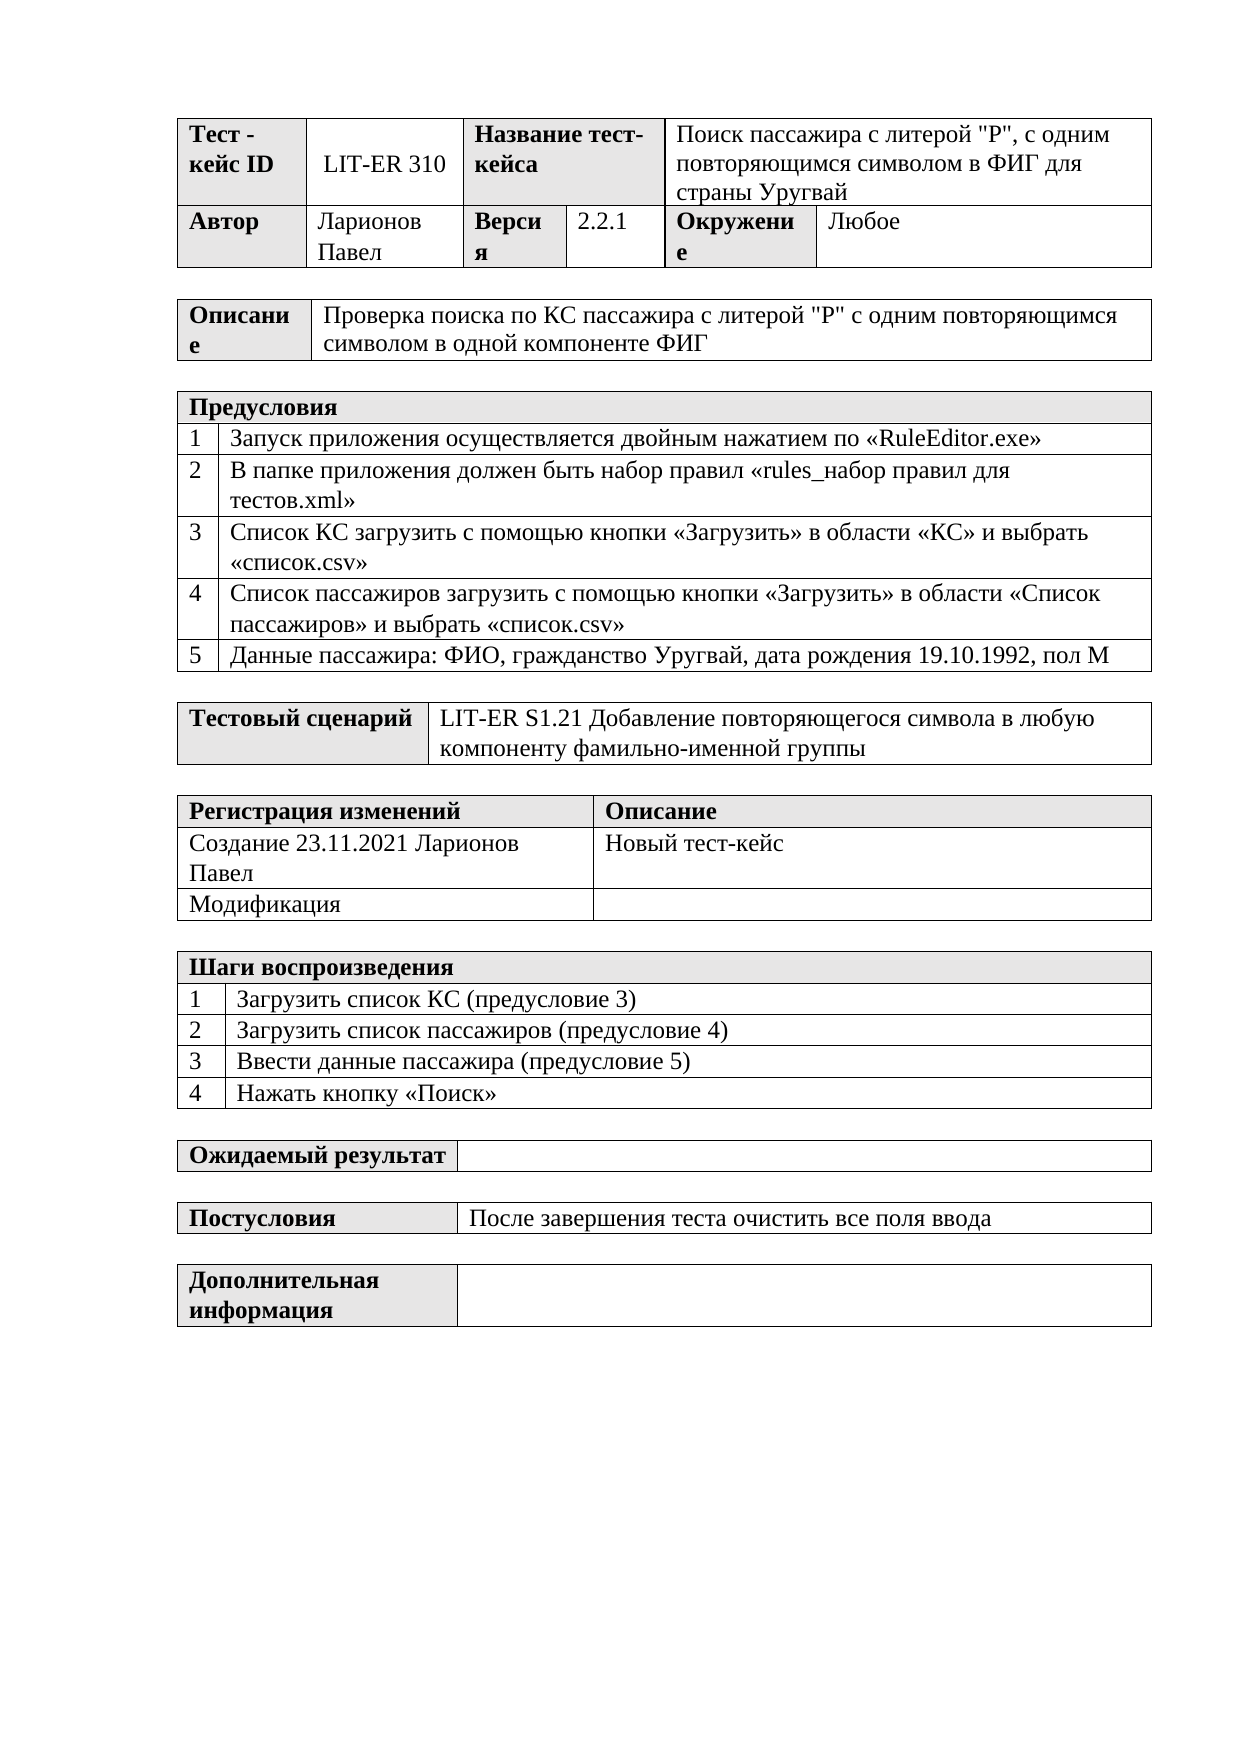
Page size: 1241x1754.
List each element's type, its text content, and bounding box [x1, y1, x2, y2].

table_header LIT-ER S1.21 Добавление повторяющегося символа в любую компоненту фамильно-именной группы [429, 703, 1151, 764]
table_cell Список КС загрузить с помощью кнопки «Загрузить» в области «КС» и выбрать «список.csv» [219, 517, 1151, 577]
table_header Тест -кейс ID [178, 119, 306, 205]
table_cell Список пассажиров загрузить с помощью кнопки «Загрузить» в области «Список пассажиров» и выбрать «список.csv» [219, 579, 1151, 639]
table_cell Загрузить список пассажиров (предусловие 4) [226, 1015, 1151, 1045]
table_cell Автор [178, 206, 306, 267]
table_header Дополнительная информация [178, 1265, 457, 1326]
table_header Постусловия [178, 1203, 457, 1233]
table_header Проверка поиска по КС пассажира с литерой "Р" с одним повторяющимся символом в одной компоненте ФИГ [312, 300, 1151, 360]
table_cell Загрузить список КС (предусловие 3) [226, 984, 1151, 1014]
table_cell Модификация [178, 889, 593, 920]
table_cell 2 [178, 455, 218, 516]
table_cell В папке приложения должен быть набор правил «rules_набор правил для тестов.xml» [219, 455, 1151, 516]
table_header Регистрация изменений [178, 796, 593, 827]
table_cell Запуск приложения осуществляется двойным нажатием по «RuleEditor.exe» [219, 424, 1151, 454]
table_header [458, 1265, 1151, 1326]
table_cell Данные пассажира: ФИО, гражданство Уругвай, дата рождения 19.10.1992, пол М [219, 640, 1151, 671]
table_cell Окружение [666, 206, 816, 267]
table_header Поиск пассажира с литерой "Р", с одним повторяющимся символом в ФИГ для страны Уругвай [666, 119, 1151, 205]
table_header Предусловия [178, 392, 1151, 422]
table_cell Ларионов Павел [307, 206, 463, 267]
table_cell Версия [464, 206, 566, 267]
table_cell Любое [817, 206, 1151, 267]
table_cell Создание 23.11.2021 Ларионов Павел [178, 828, 593, 888]
table_cell 4 [178, 579, 218, 639]
table_cell Нажать кнопку «Поиск» [226, 1078, 1151, 1108]
table_cell 3 [178, 517, 218, 577]
table_cell 1 [178, 424, 218, 454]
table_header Ожидаемый результат [178, 1141, 457, 1171]
table_cell 2.2.1 [567, 206, 664, 267]
table_cell [594, 889, 1151, 920]
table_header Описание [594, 796, 1151, 827]
table_header Тестовый сценарий [178, 703, 428, 764]
table_header [458, 1141, 1151, 1171]
table_cell 4 [178, 1078, 225, 1108]
table_header Название тест- кейса [464, 119, 664, 205]
table_header Описание [178, 300, 311, 360]
table_header LIT-ER 310 [307, 119, 463, 205]
table_cell 1 [178, 984, 225, 1014]
table_cell 2 [178, 1015, 225, 1045]
table_cell Новый тест-кейс [594, 828, 1151, 888]
table_header Шаги воспроизведения [178, 952, 1151, 983]
table_cell 5 [178, 640, 218, 671]
table_cell Ввести данные пассажира (предусловие 5) [226, 1046, 1151, 1077]
table_header После завершения теста очистить все поля ввода [458, 1203, 1151, 1233]
table_cell 3 [178, 1046, 225, 1077]
